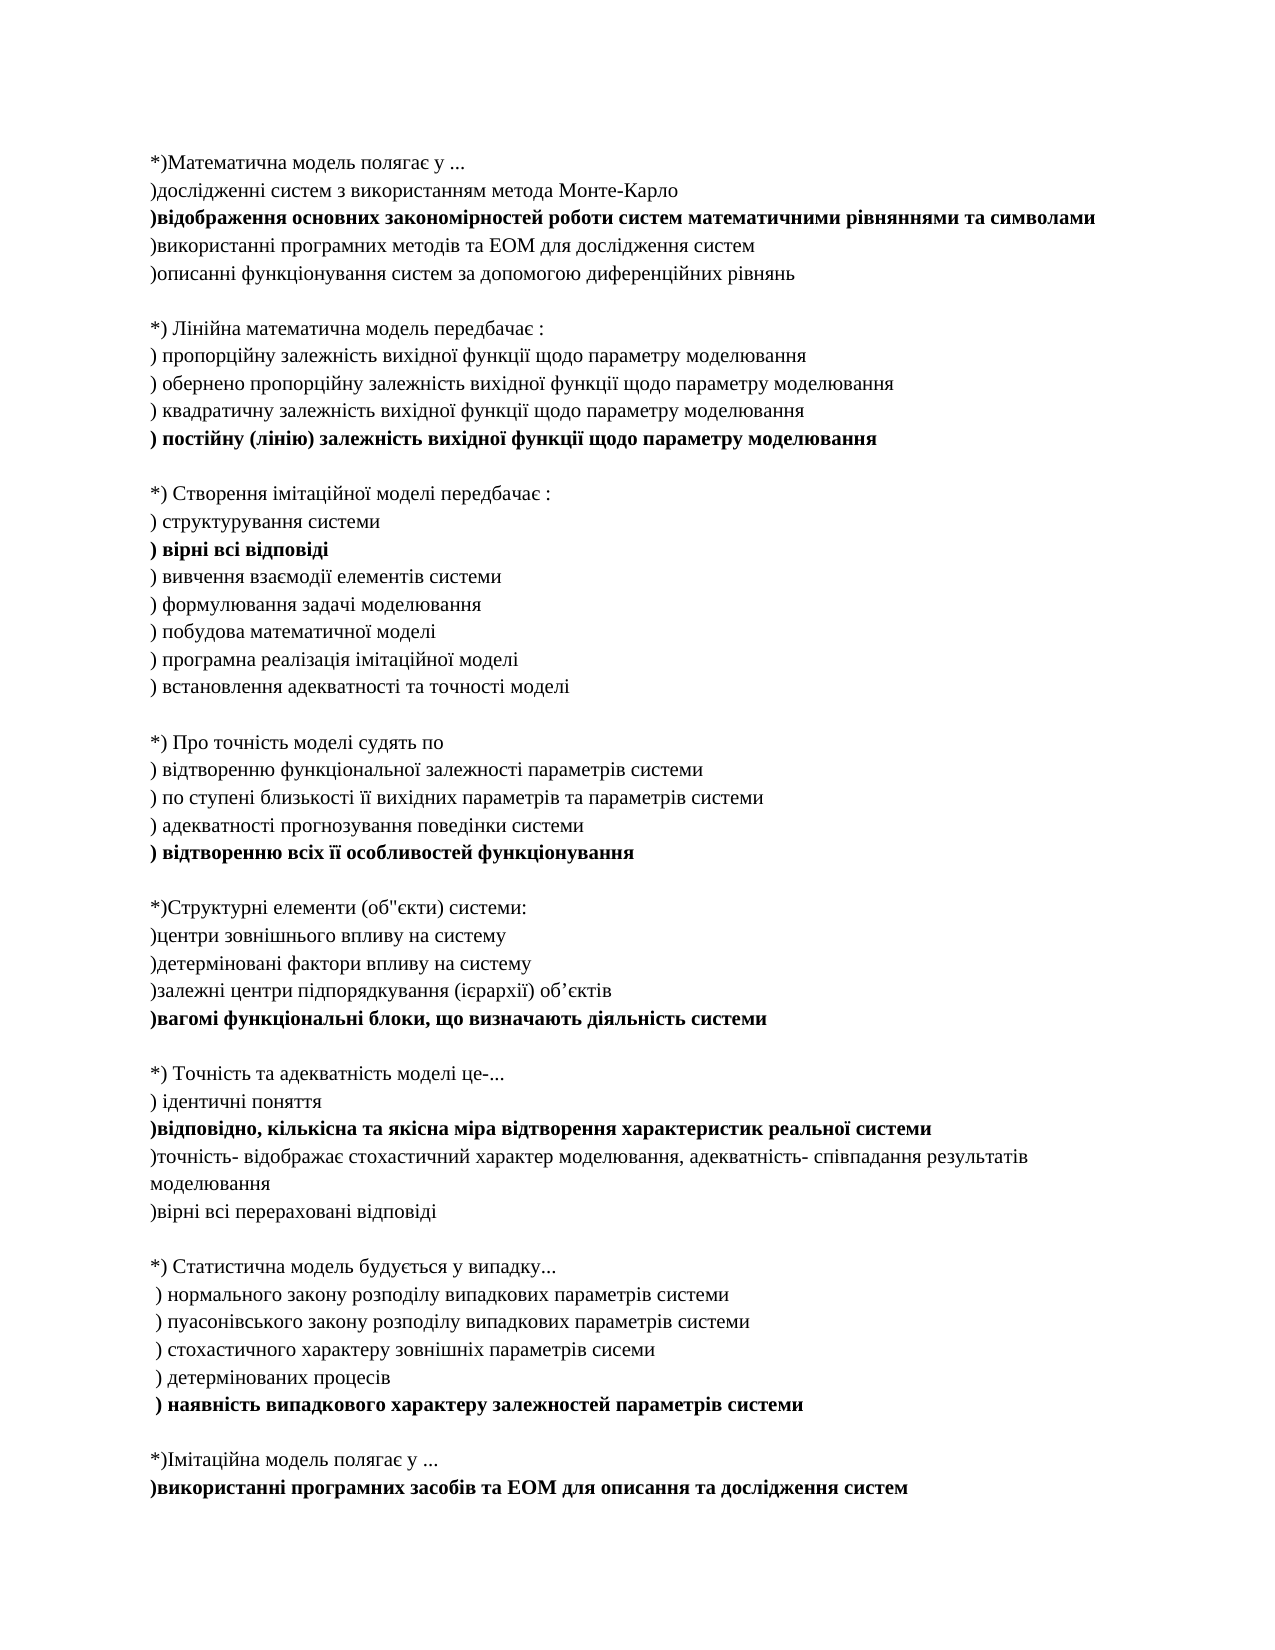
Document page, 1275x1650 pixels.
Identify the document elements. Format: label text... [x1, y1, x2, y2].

text ) обернено пропорційну залежність вихідної функції щодо параметру моделювання [150, 371, 1125, 395]
text )дослідженні систем з використанням метода Монте-Карло [150, 178, 1125, 202]
text )детерміновані фактори впливу на систему [150, 951, 1125, 974]
text ) пропорційну залежність вихідної функції щодо параметру моделювання [150, 343, 1125, 367]
text *)Математична модель полягає у ... [150, 150, 1125, 174]
text ) відтворенню всіх її особливостей функціонування [150, 840, 1125, 864]
text ) відтворенню функціональної залежності параметрів системи [150, 757, 1125, 781]
text ) стохастичного характеру зовнішніх параметрів сисеми [150, 1337, 1125, 1361]
text )використанні програмних методів та ЕОМ для дослідження систем [150, 233, 1125, 257]
text )вагомі функціональні блоки, що визначають діяльність системи [150, 1006, 1125, 1030]
text ) детермінованих процесів [150, 1364, 1125, 1389]
text ) вивчення взаємодії елементів системи [150, 564, 1125, 588]
text )точність- відображає стохастичний характер моделювання, адекватність- співпадання результатів моделювання [150, 1144, 1125, 1195]
text )описанні функціонування систем за допомогою диференційних рівнянь [150, 260, 1125, 284]
text ) квадратичну залежність вихідної функції щодо параметру моделювання [150, 398, 1125, 422]
text ) структурування системи [150, 509, 1125, 533]
text ) постійну (лінію) залежність вихідної функції щодо параметру моделювання [150, 426, 1125, 450]
text ) наявність випадкового характеру залежностей параметрів системи [150, 1392, 1125, 1416]
text *) Створення імітаційної моделі передбачає : [150, 481, 1125, 505]
text ) побудова математичної моделі [150, 619, 1125, 643]
text )центри зовнішнього впливу на систему [150, 923, 1125, 947]
text ) вірні всі відповіді [150, 536, 1125, 561]
text )вірні всі перераховані відповіді [150, 1199, 1125, 1223]
text *)Імітаційна модель полягає у ... [150, 1447, 1125, 1471]
text ) адекватності прогнозування поведінки системи [150, 812, 1125, 837]
text ) встановлення адекватності та точності моделі [150, 674, 1125, 698]
text ) по ступені близькості її вихідних параметрів та параметрів системи [150, 785, 1125, 809]
text )відображення основних закономірностей роботи систем математичними рівняннями та символами [150, 205, 1125, 229]
text ) пуасонівського закону розподілу випадкових параметрів системи [150, 1309, 1125, 1333]
text )використанні програмних засобів та ЕОМ для описання та дослідження систем [150, 1475, 1125, 1499]
text *) Лінійна математична модель передбачає : [150, 316, 1125, 340]
text *) Статистична модель будується у випадку... [150, 1254, 1125, 1278]
text *)Структурні елементи (об"єкти) системи: [150, 895, 1125, 919]
text ) ідентичні поняття [150, 1088, 1125, 1113]
text ) нормального закону розподілу випадкових параметрів системи [150, 1282, 1125, 1306]
text )відповідно, кількісна та якісна міра відтворення характеристик реальної системи [150, 1116, 1125, 1140]
text *) Про точність моделі судять по [150, 730, 1125, 754]
text *) Точність та адекватність моделі це-... [150, 1061, 1125, 1085]
text ) формулювання задачі моделювання [150, 592, 1125, 616]
text ) програмна реалізація імітаційної моделі [150, 647, 1125, 671]
text )залежні центри підпорядкування (ієрархії) об’єктів [150, 978, 1125, 1002]
